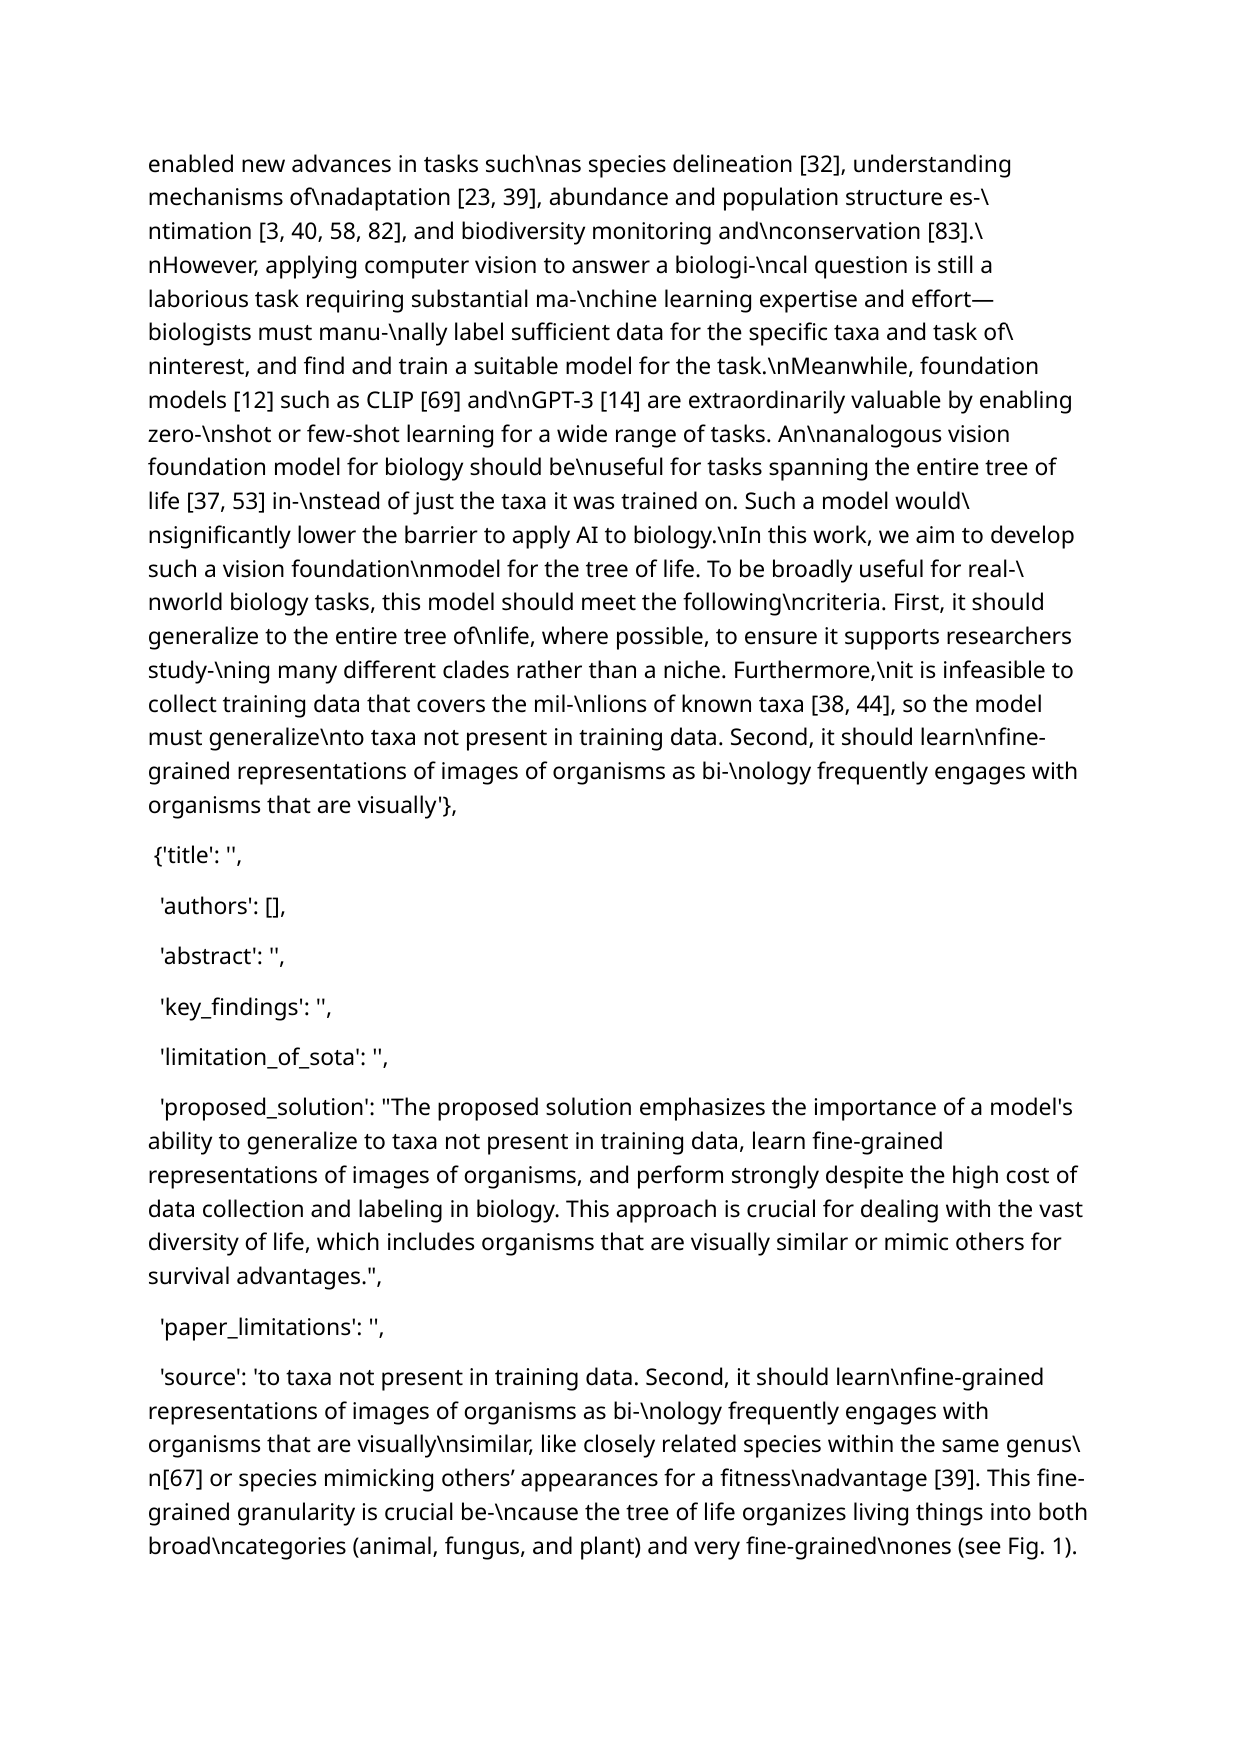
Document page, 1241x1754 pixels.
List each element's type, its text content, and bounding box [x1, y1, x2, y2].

text 'limitation_of_sota': '', [148, 1041, 1093, 1072]
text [148, 1361, 1093, 1561]
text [148, 148, 1093, 820]
text 'key_findings': '', [148, 991, 1093, 1022]
text 'paper_limitations': '', [148, 1311, 1093, 1342]
text 'proposed_solution': "The proposed solution emphasizes the importance of a model's ability to generalize to taxa not present in training data, learn fine-grained representations of images of organisms, and perform strongly despite the high cost of data collection and labeling in biology. This approach is crucial for dealing with the vast diversity of life, which includes organisms that are visually similar or mimic others for survival advantages.", [148, 1091, 1093, 1291]
text {'title': '', [148, 839, 1093, 871]
text 'abstract': '', [148, 940, 1093, 971]
text 'authors': [], [148, 890, 1093, 921]
